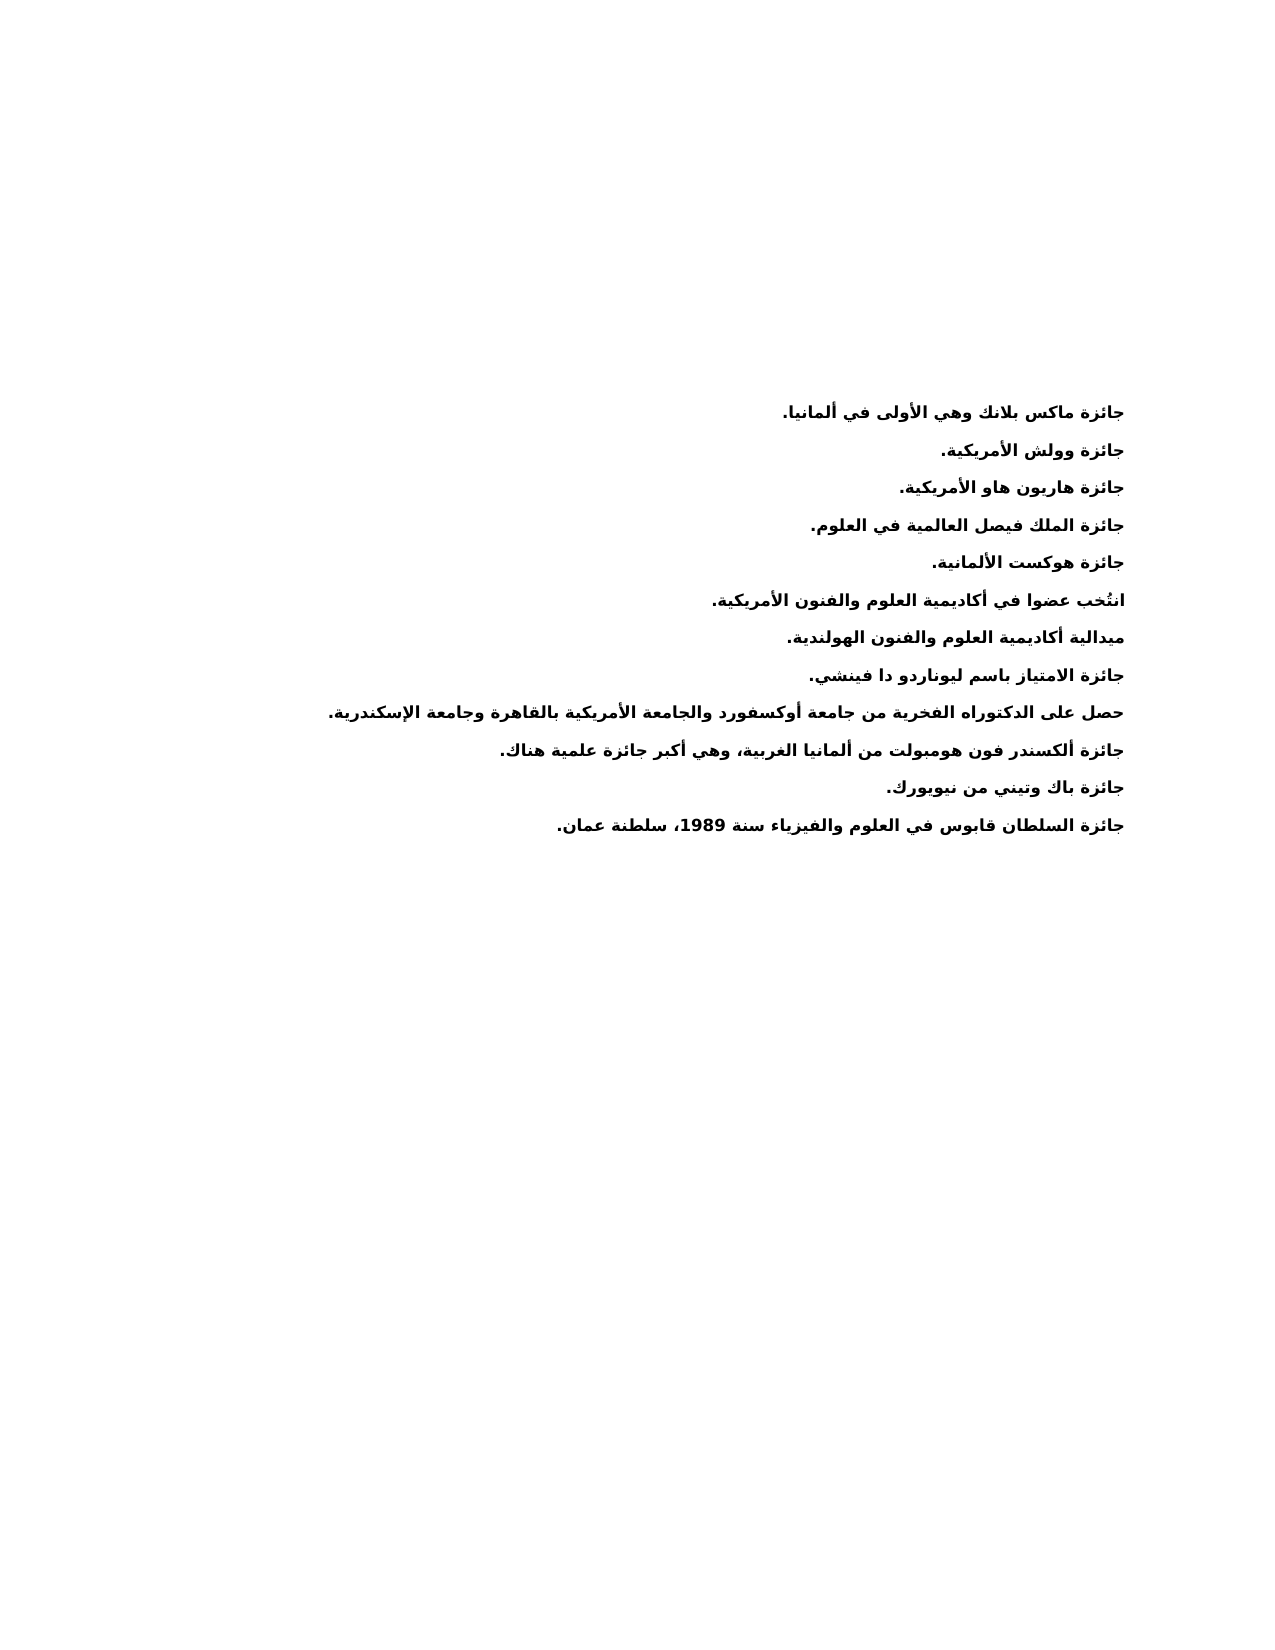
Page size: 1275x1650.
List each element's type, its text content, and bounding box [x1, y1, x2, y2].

text جائزة هوكست الألمانية. [150, 553, 1125, 572]
text جائزة ماكس بلانك وهي الأولى في ألمانيا. [150, 403, 1125, 422]
text جائزة السلطان قابوس في العلوم والفيزياء سنة 1989، سلطنة عمان. [150, 816, 1125, 835]
text ميدالية أكاديمية العلوم والفنون الهولندية. [150, 628, 1125, 647]
text جائزة هاريون هاو الأمريكية. [150, 478, 1125, 497]
text جائزة الملك فيصل العالمية في العلوم. [150, 516, 1125, 535]
text حصل على الدكتوراه الفخرية من جامعة أوكسفورد والجامعة الأمريكية بالقاهرة وجامعة الإسكندرية. [150, 703, 1125, 722]
text جائزة ألكسندر فون هومبولت من ألمانيا الغربية، وهي أكبر جائزة علمية هناك. [150, 741, 1125, 760]
text انتُخب عضوا في أكاديمية العلوم والفنون الأمريكية. [150, 591, 1125, 610]
text جائزة باك وتيني من نيويورك. [150, 778, 1125, 797]
text جائزة وولش الأمريكية. [150, 441, 1125, 460]
text جائزة الامتياز باسم ليوناردو دا فينشي. [150, 666, 1125, 685]
